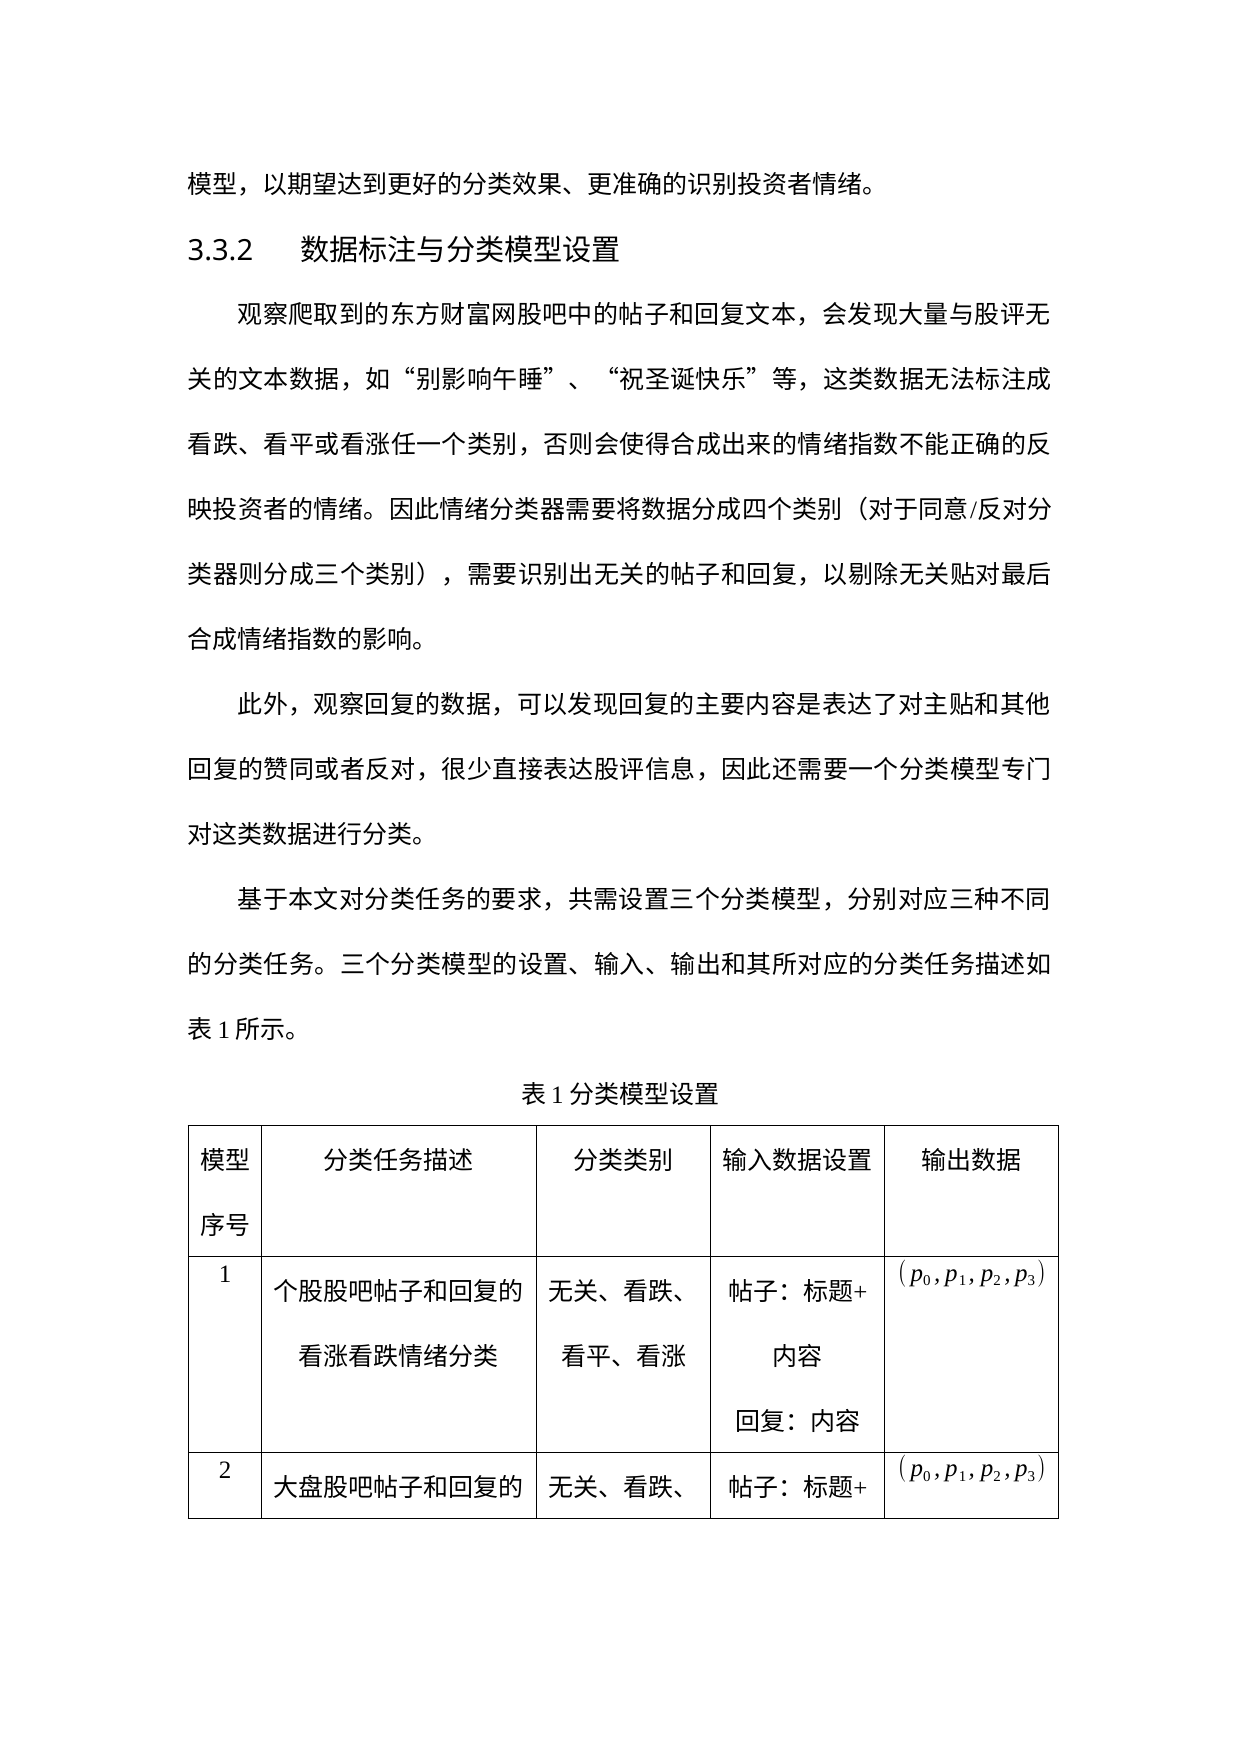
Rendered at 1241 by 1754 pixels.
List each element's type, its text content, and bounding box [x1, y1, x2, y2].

table_header 输出数据 [885, 1126, 1058, 1256]
text 表1 分类模型设置 [187, 1060, 1053, 1125]
table_header 输入数据设置 [711, 1126, 884, 1256]
table_header 分类类别 [537, 1126, 710, 1256]
table_header 分类任务描述 [262, 1126, 536, 1256]
table_cell [885, 1453, 1058, 1518]
table_cell 1 [189, 1257, 261, 1452]
text 此外，观察回复的数据，可以发现回复的主要内容是表达了对主贴和其他回复的赞同或者反对，很少直接表达股评信息，因此还需要一个分类模型专门对这类数据进行分类。 [187, 670, 1053, 865]
list 数据标注与分类模型设置 [187, 215, 1053, 280]
table_cell 个股股吧帖子和回复的看涨看跌情绪分类 [262, 1257, 536, 1452]
table_cell 大盘股吧帖子和回复的看涨看跌情绪分类 [262, 1453, 536, 1518]
table_cell 帖子：标题+内容 回复：内容 [711, 1453, 884, 1518]
table_cell 无关、看跌、 看平、看涨 [537, 1453, 710, 1518]
table_cell 2 [189, 1453, 261, 1518]
text 基于本文对分类任务的要求，共需设置三个分类模型，分别对应三种不同的分类任务。三个分类模型的设置、输入、输出和其所对应的分类任务描述如表1所示。 [187, 865, 1053, 1060]
text 观察爬取到的东方财富网股吧中的帖子和回复文本，会发现大量与股评无关的文本数据，如“别影响午睡”、“祝圣诞快乐”等，这类数据无法标注成看跌、看平或看涨任一个类别，否则会使得合成出来的情绪指数不能正确的反映投资者的情绪。因此情绪分类器需要将数据分成四个类别（对于同意/反对分类器则分成三个类别），需要识别出无关的帖子和回复，以剔除无关贴对最后合成情绪指数的影响。 [187, 280, 1053, 670]
text 因此，本文采用谷歌最新发布的BERT模型作为本文文本情绪分类的基本模型，以期望达到更好的分类效果、更准确的识别投资者情绪。 [187, 150, 1053, 215]
table_cell 无关、看跌、 看平、看涨 [537, 1257, 710, 1452]
table_cell 帖子：标题+内容 回复：内容 [711, 1257, 884, 1452]
table_header 模型序号 [189, 1126, 261, 1256]
table_cell [885, 1257, 1058, 1452]
